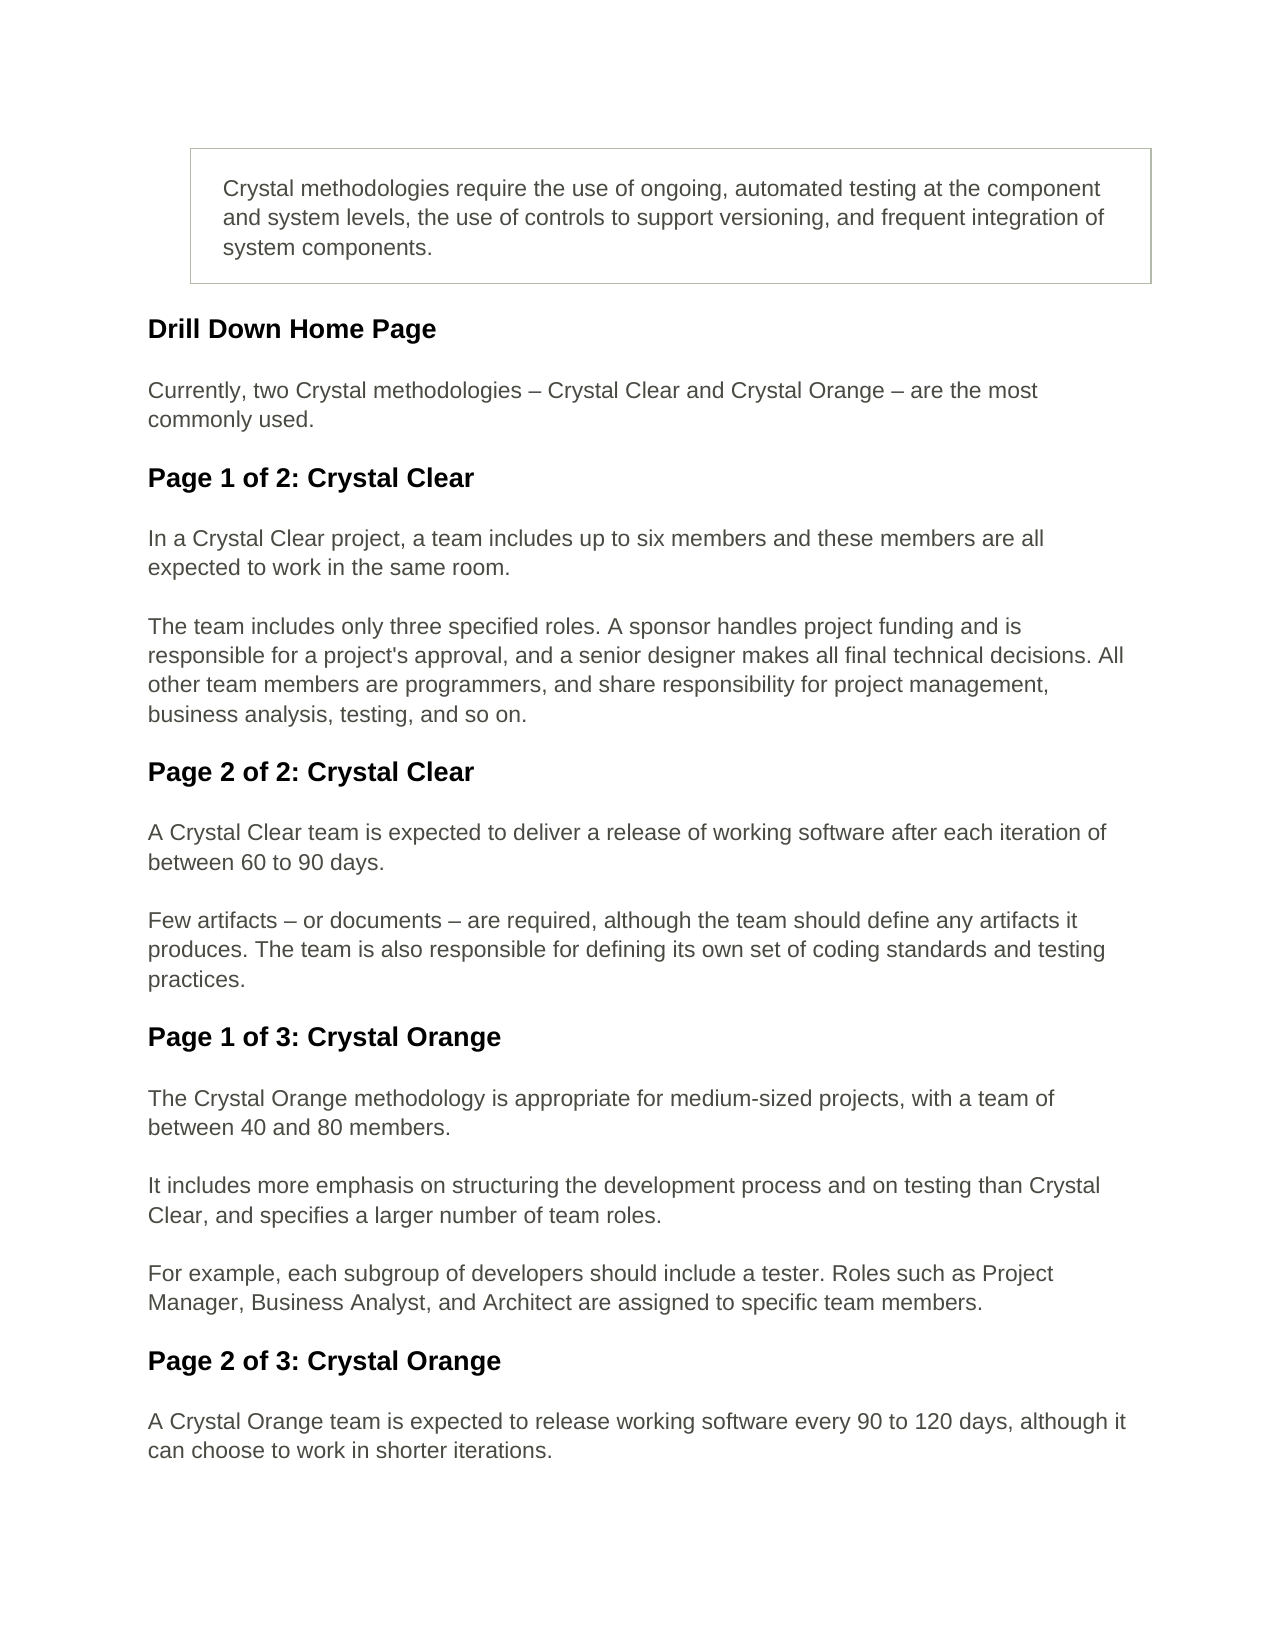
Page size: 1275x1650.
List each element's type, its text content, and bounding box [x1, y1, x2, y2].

text Crystal methodologies require the use of ongoing, automated testing at the component and system levels, the use of controls to support versioning, and frequent integration of system components. [191, 149, 1150, 283]
text In a Crystal Clear project, a team includes up to six members and these members are all expected to work in the same room. [148, 522, 1127, 581]
text Few artifacts – or documents – are required, although the team should define any artifacts it produces. The team is also responsible for defining its own set of coding standards and testing practices. [148, 904, 1127, 992]
text Page 1 of 3: Crystal Orange [148, 1021, 1127, 1052]
text A Crystal Clear team is expected to deliver a release of working software after each iteration of between 60 to 90 days. [148, 816, 1127, 875]
text Page 2 of 2: Crystal Clear [148, 756, 1127, 787]
text Currently, two Crystal methodologies – Crystal Clear and Crystal Orange – are the most commonly used. [148, 374, 1127, 432]
text Drill Down Home Page [148, 313, 1127, 345]
text The Crystal Orange methodology is appropriate for medium-sized projects, with a team of between 40 and 80 members. It includes more emphasis on structuring the development process and on testing than Crystal Clear, and specifies a larger number of team roles. For example, each subgroup of developers should include a tester. Roles such as Project Manager, Business Analyst, and Architect are assigned to specific team members. [148, 1082, 1127, 1316]
text A Crystal Orange team is expected to release working software every 90 to 120 days, although it can choose to work in shorter iterations. [148, 1405, 1127, 1464]
text Page 1 of 2: Crystal Clear [148, 462, 1127, 493]
text Page 2 of 3: Crystal Orange [148, 1345, 1127, 1376]
text The team includes only three specified roles. A sponsor handles project funding and is responsible for a project's approval, and a senior designer makes all final technical decisions. All other team members are programmers, and share responsibility for project management, business analysis, testing, and so on. [148, 610, 1127, 727]
